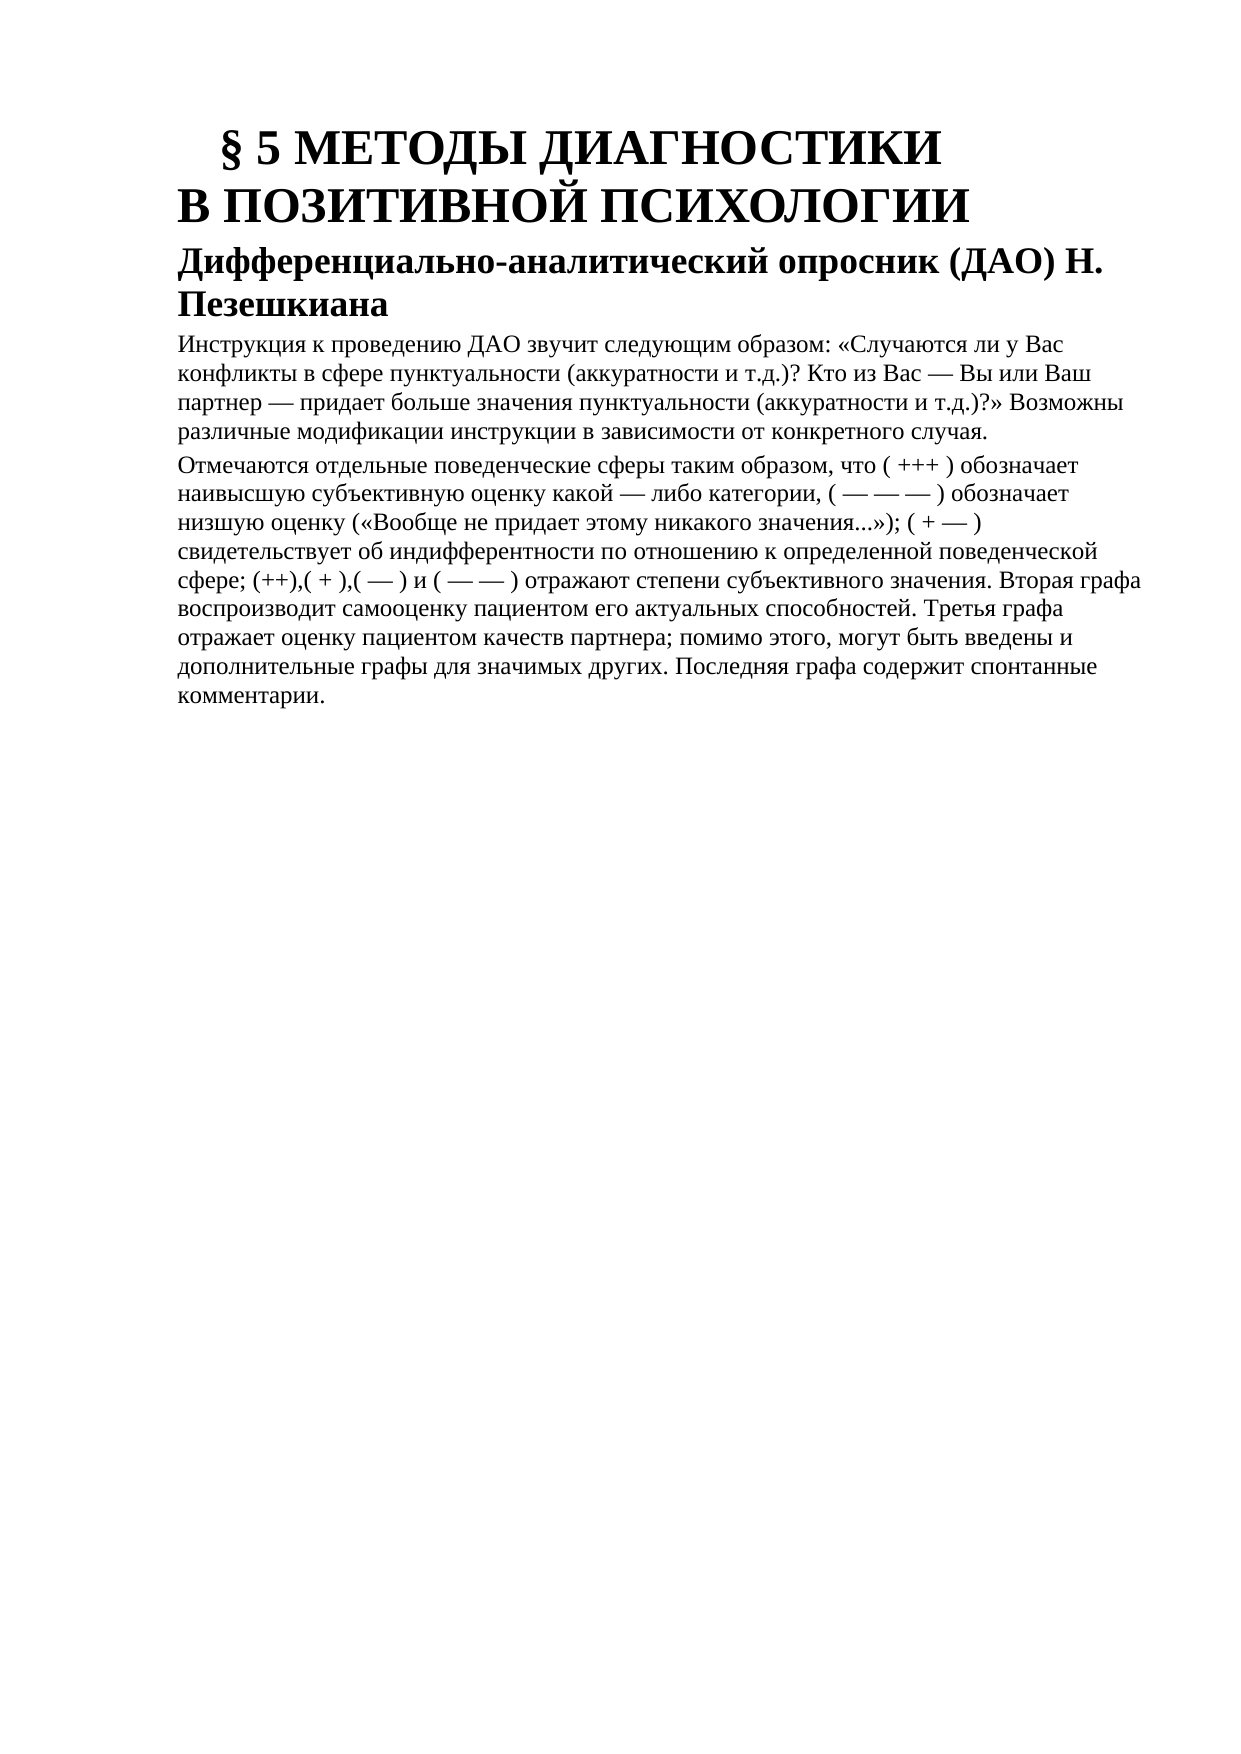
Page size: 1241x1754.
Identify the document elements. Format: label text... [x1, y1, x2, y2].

text Инструкция к проведению ДАО звучит следующим образом: «Случаются ли у Вас конфликты в сфере пунктуальности (аккуратности и т.д.)? Кто из Вас — Вы или Ваш партнер — придает больше значения пунктуальности (аккуратности и т.д.)?» Возможны различные модификации инструкции в зависимости от конкретного случая. [177, 329, 1152, 444]
text Отмечаются отдельные поведенческие сферы таким образом, что ( +++ ) обозначает наивысшую субъективную оценку какой — либо категории, ( — — — ) обозначает низшую оценку («Вообще не придает этому никакого значения...»); ( + — ) свидетельствует об индифферентности по отношению к определенной поведенческой сфере; (++),( + ),( — ) и ( — — ) отражают степени субъективного значения. Вторая графа воспроизводит самооценку пациентом его актуальных способностей. Третья графа отражает оценку пациентом качеств партнера; помимо этого, могут быть введены и дополнительные графы для значимых других. Последняя графа содержит спонтанные комментарии. [177, 450, 1152, 708]
subtitle Дифференциально-аналитический опросник (ДАО) Н. Пезешкиана [177, 238, 1152, 324]
subtitle § 5 МЕТОДЫ ДИАГНОСТИКИ В ПОЗИТИВНОЙ ПСИХОЛОГИИ [177, 118, 1152, 233]
